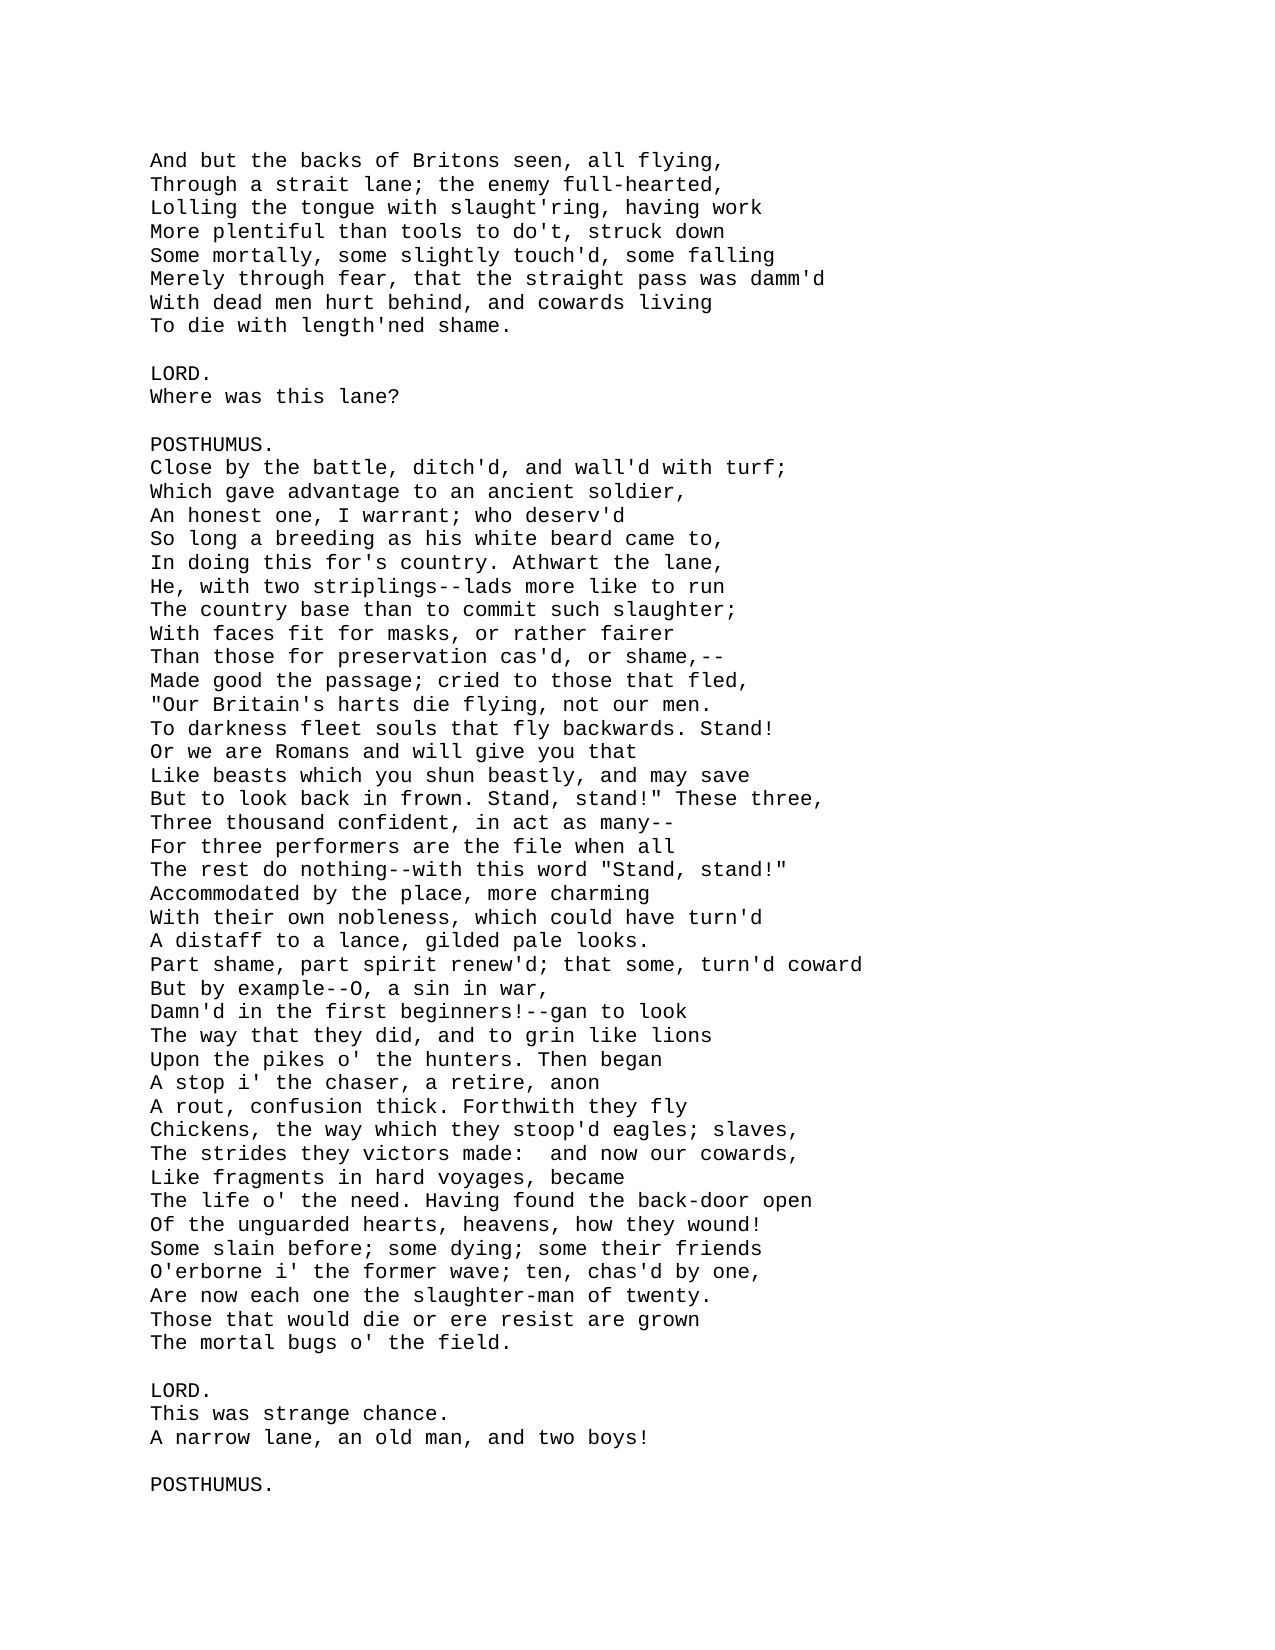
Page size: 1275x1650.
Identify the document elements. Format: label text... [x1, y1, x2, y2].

text Some slain before; some dying; some their friends [150, 1238, 1125, 1261]
text To die with length'ned shame. [150, 316, 1125, 339]
text The strides they victors made: and now our cowards, [150, 1143, 1125, 1167]
text Where was this lane? [150, 386, 1125, 410]
text So long a breeding as his white beard came to, [150, 528, 1125, 552]
text The way that they did, and to grin like lions [150, 1025, 1125, 1048]
text Through a strait lane; the enemy full-hearted, [150, 174, 1125, 197]
text Accommodated by the place, more charming [150, 883, 1125, 907]
text LORD. [150, 363, 1125, 386]
text But to look back in frown. Stand, stand!" These three, [150, 788, 1125, 812]
text He, with two striplings--lads more like to run [150, 576, 1125, 599]
text A rout, confusion thick. Forthwith they fly [150, 1096, 1125, 1119]
text With dead men hurt behind, and cowards living [150, 292, 1125, 316]
text Or we are Romans and will give you that [150, 741, 1125, 765]
text Damn'd in the first beginners!--gan to look [150, 1001, 1125, 1025]
text Than those for preservation cas'd, or shame,-- [150, 647, 1125, 670]
text In doing this for's country. Athwart the lane, [150, 552, 1125, 576]
text A stop i' the chaser, a retire, anon [150, 1072, 1125, 1096]
text Lolling the tongue with slaught'ring, having work [150, 197, 1125, 221]
text Close by the battle, ditch'd, and wall'd with turf; [150, 457, 1125, 481]
text For three performers are the file when all [150, 836, 1125, 859]
text To darkness fleet souls that fly backwards. Stand! [150, 717, 1125, 741]
text The mortal bugs o' the field. [150, 1332, 1125, 1356]
text Like beasts which you shun beastly, and may save [150, 765, 1125, 788]
text More plentiful than tools to do't, struck down [150, 221, 1125, 244]
text Made good the passage; cried to those that fled, [150, 670, 1125, 694]
text Those that would die or ere resist are grown [150, 1309, 1125, 1332]
text "Our Britain's harts die flying, not our men. [150, 694, 1125, 717]
text POSTHUMUS. [150, 434, 1125, 457]
text Which gave advantage to an ancient soldier, [150, 481, 1125, 505]
text Part shame, part spirit renew'd; that some, turn'd coward [150, 954, 1125, 978]
text The rest do nothing--with this word "Stand, stand!" [150, 859, 1125, 883]
text The life o' the need. Having found the back-door open [150, 1190, 1125, 1214]
text But by example--O, a sin in war, [150, 978, 1125, 1001]
text This was strange chance. [150, 1403, 1125, 1427]
text And but the backs of Britons seen, all flying, [150, 150, 1125, 174]
text Some mortally, some slightly touch'd, some falling [150, 244, 1125, 268]
text Chickens, the way which they stoop'd eagles; slaves, [150, 1119, 1125, 1143]
text A narrow lane, an old man, and two boys! [150, 1427, 1125, 1451]
text Like fragments in hard voyages, became [150, 1167, 1125, 1190]
text A distaff to a lance, gilded pale looks. [150, 930, 1125, 954]
text Of the unguarded hearts, heavens, how they wound! [150, 1214, 1125, 1238]
text With their own nobleness, which could have turn'd [150, 907, 1125, 930]
text LORD. [150, 1379, 1125, 1403]
text POSTHUMUS. [150, 1474, 1125, 1498]
text O'erborne i' the former wave; ten, chas'd by one, [150, 1261, 1125, 1285]
text Upon the pikes o' the hunters. Then began [150, 1048, 1125, 1072]
text Merely through fear, that the straight pass was damm'd [150, 268, 1125, 292]
text With faces fit for masks, or rather fairer [150, 623, 1125, 647]
text Three thousand confident, in act as many-- [150, 812, 1125, 836]
text Are now each one the slaughter-man of twenty. [150, 1285, 1125, 1309]
text An honest one, I warrant; who deserv'd [150, 505, 1125, 528]
text The country base than to commit such slaughter; [150, 599, 1125, 623]
